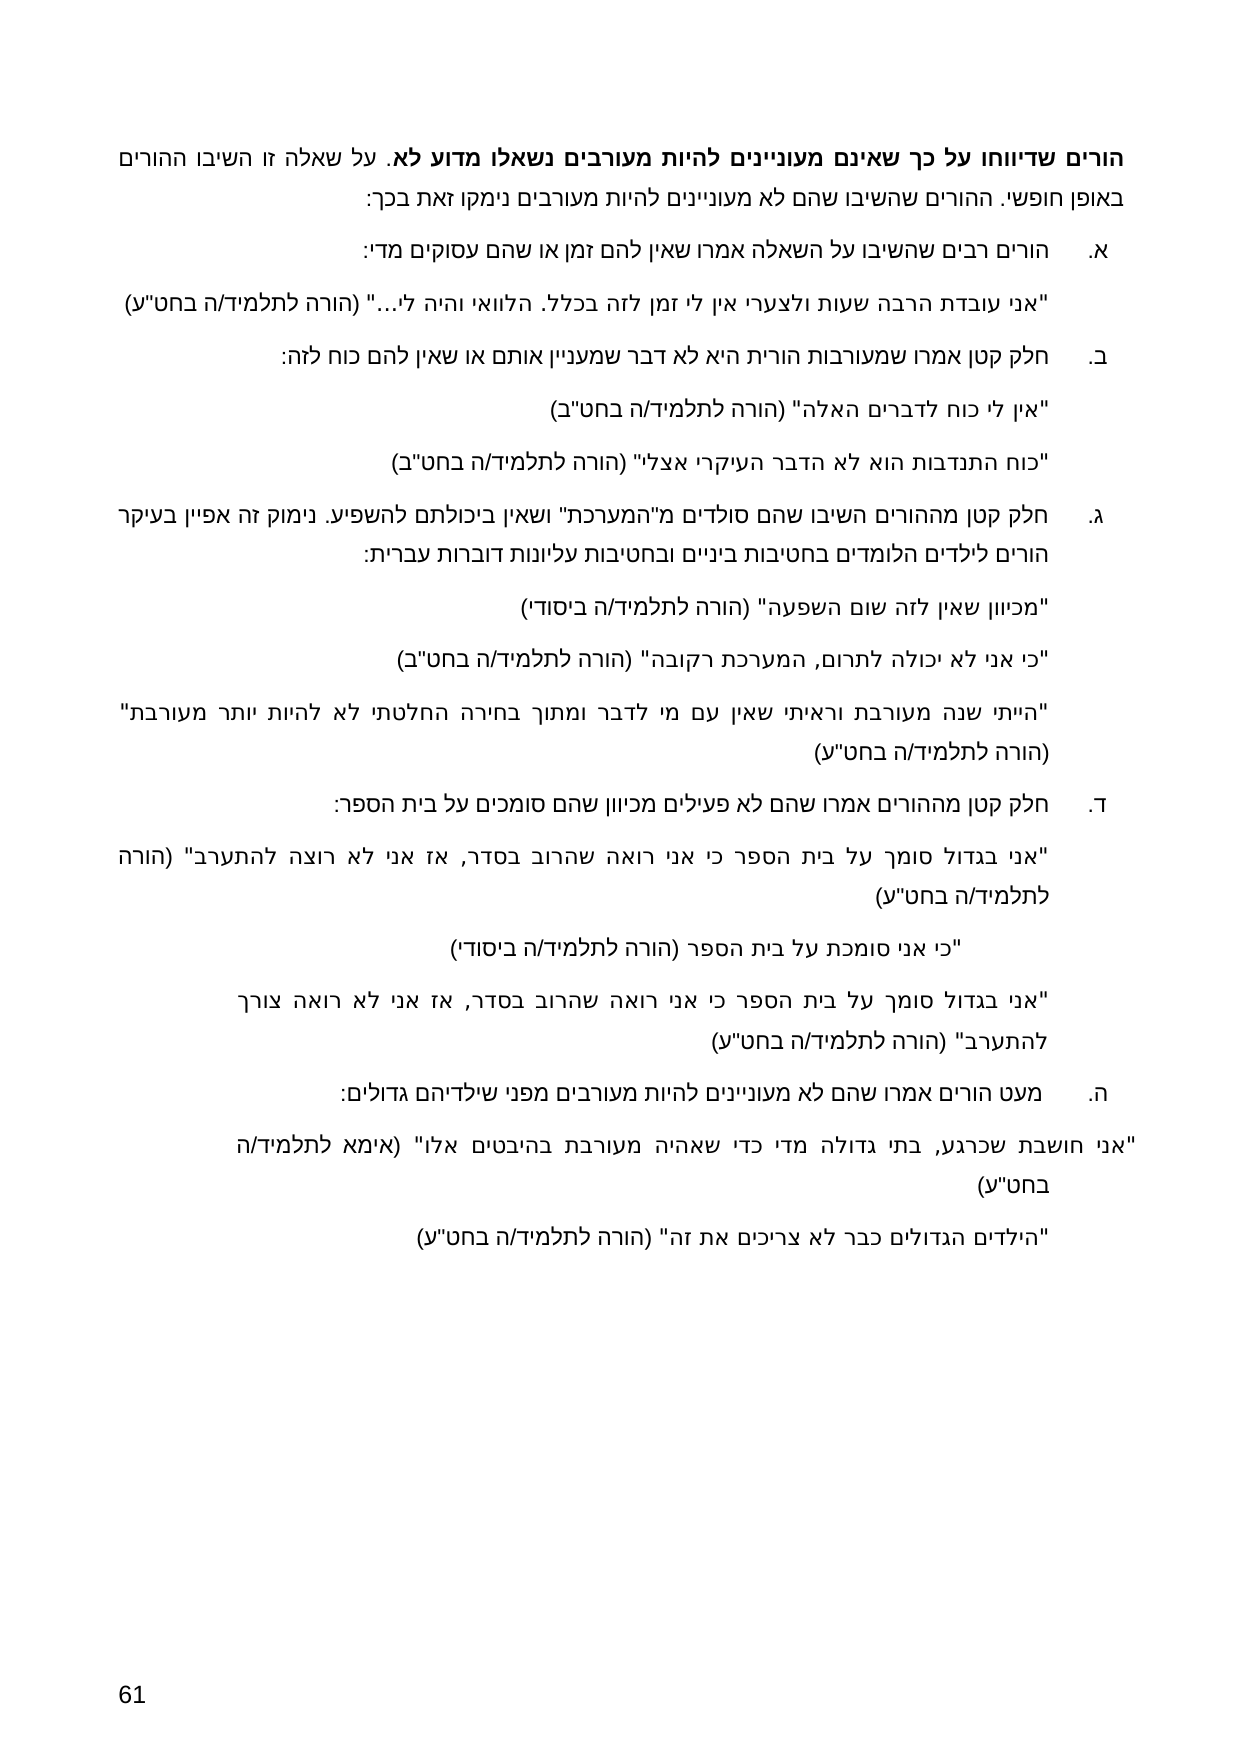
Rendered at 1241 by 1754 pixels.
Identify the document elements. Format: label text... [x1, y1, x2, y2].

text "אני חושבת שכרגע, בתי גדולה מדי כדי שאהיה מעורבת בהיבטים אלו" (אימא לתלמיד/ה בחט"ע) [236, 1132, 1137, 1199]
list "אין לי כוח לדברים האלה" (הורה לתלמיד/ה בחט"ב) [118, 396, 1050, 423]
list "כוח התנדבות הוא לא הדבר העיקרי אצלי" (הורה לתלמיד/ה בחט"ב) [118, 449, 1050, 476]
list "אני בגדול סומך על בית הספר כי אני רואה שהרוב בסדר, אז אני לא רוצה להתערב" (הורה לתלמיד/ה בחט"ע) [118, 843, 1050, 909]
text "כי אני סומכת על בית הספר (הורה לתלמיד/ה ביסודי) [236, 935, 1037, 962]
text הורים שדיווחו על כך שאינם מעוניינים להיות מעורבים נשאלו מדוע לא. על שאלה זו השיבו ההורים באופן חופשי. ההורים שהשיבו שהם לא מעוניינים להיות מעורבים נימקו זאת בכך: [118, 145, 1125, 211]
list חלק קטן מההורים השיבו שהם סולדים מ"המערכת" ושאין ביכולתם להשפיע. נימוק זה אפיין בעיקר הורים לילדים הלומדים בחטיבות ביניים ובחטיבות עליונות דוברות עברית: [118, 502, 1087, 568]
text "אני בגדול סומך על בית הספר כי אני רואה שהרוב בסדר, אז אני לא רואה צורך להתערב" (הורה לתלמיד/ה בחט"ע) [236, 988, 1050, 1054]
list חלק קטן מההורים אמרו שהם לא פעילים מכיוון שהם סומכים על בית הספר: [118, 791, 1087, 817]
list "כי אני לא יכולה לתרום, המערכת רקובה" (הורה לתלמיד/ה בחט"ב) [118, 646, 1050, 673]
list "הייתי שנה מעורבת וראיתי שאין עם מי לדבר ומתוך בחירה החלטתי לא להיות יותר מעורבת" (הורה לתלמיד/ה בחט"ע) [118, 699, 1050, 765]
list "מכיוון שאין לזה שום השפעה" (הורה לתלמיד/ה ביסודי) [118, 593, 1050, 620]
list "אני עובדת הרבה שעות ולצערי אין לי זמן לזה בכלל. הלוואי והיה לי..." (הורה לתלמיד/ה בחט"ע) [118, 290, 1050, 317]
text "הילדים הגדולים כבר לא צריכים את זה" (הורה לתלמיד/ה בחט"ע) [236, 1224, 1063, 1251]
list מעט הורים אמרו שהם לא מעוניינים להיות מעורבים מפני שילדיהם גדולים: [118, 1080, 1087, 1107]
list הורים רבים שהשיבו על השאלה אמרו שאין להם זמן או שהם עסוקים מדי: [118, 237, 1087, 263]
list חלק קטן אמרו שמעורבות הורית היא לא דבר שמעניין אותם או שאין להם כוח לזה: [118, 343, 1087, 369]
